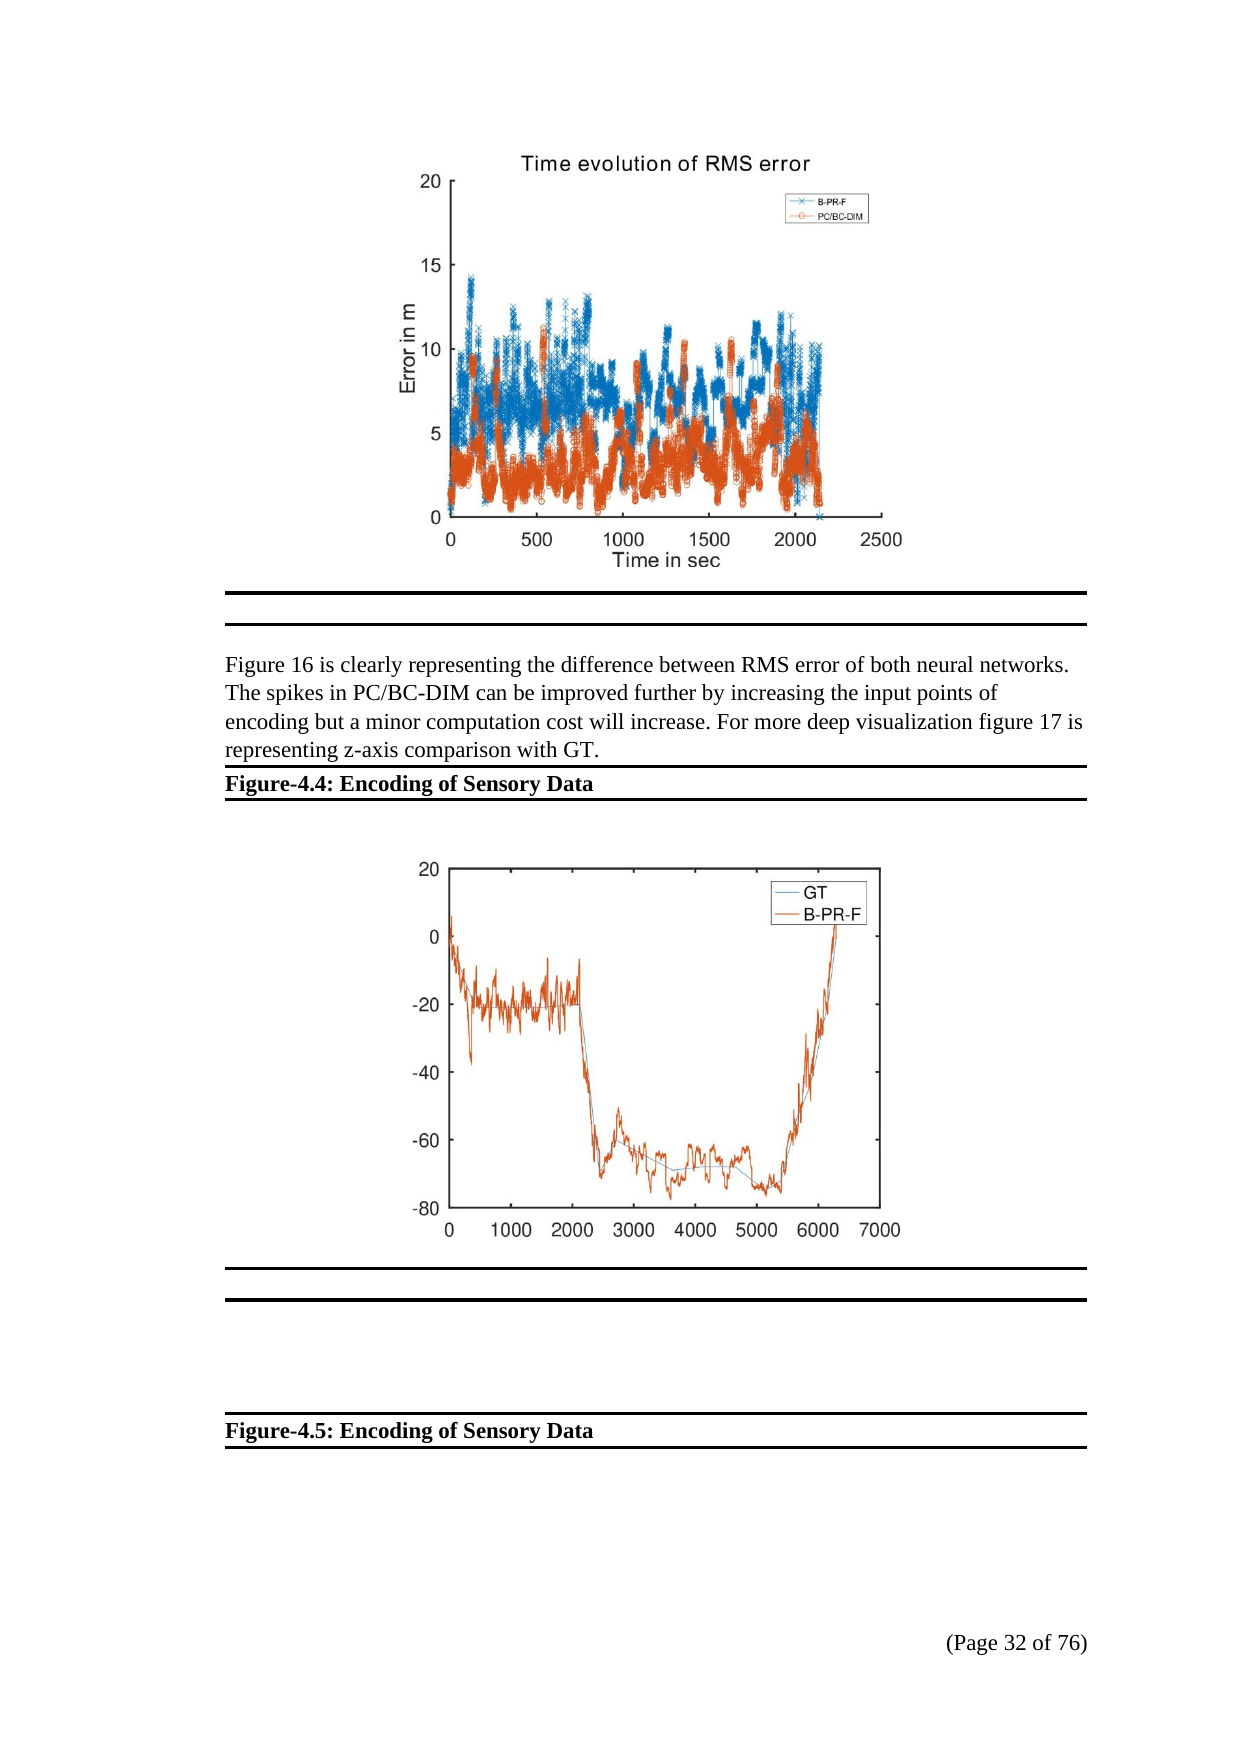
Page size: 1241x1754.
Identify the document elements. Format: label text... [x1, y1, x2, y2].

text Figure 16 is clearly representing the difference between RMS error of both neural networks. The spikes in PC/BC-DIM can be improved further by increasing the input points of encoding but a minor computation cost will increase. For more deep visualization figure 17 is representing z-axis comparison with GT. [225, 651, 1087, 763]
picture [378, 150, 934, 567]
picture [411, 855, 901, 1242]
text Figure-4.4: Encoding of Sensory Data [225, 768, 1087, 798]
text Figure-4.5: Encoding of Sensory Data [225, 1415, 1087, 1446]
